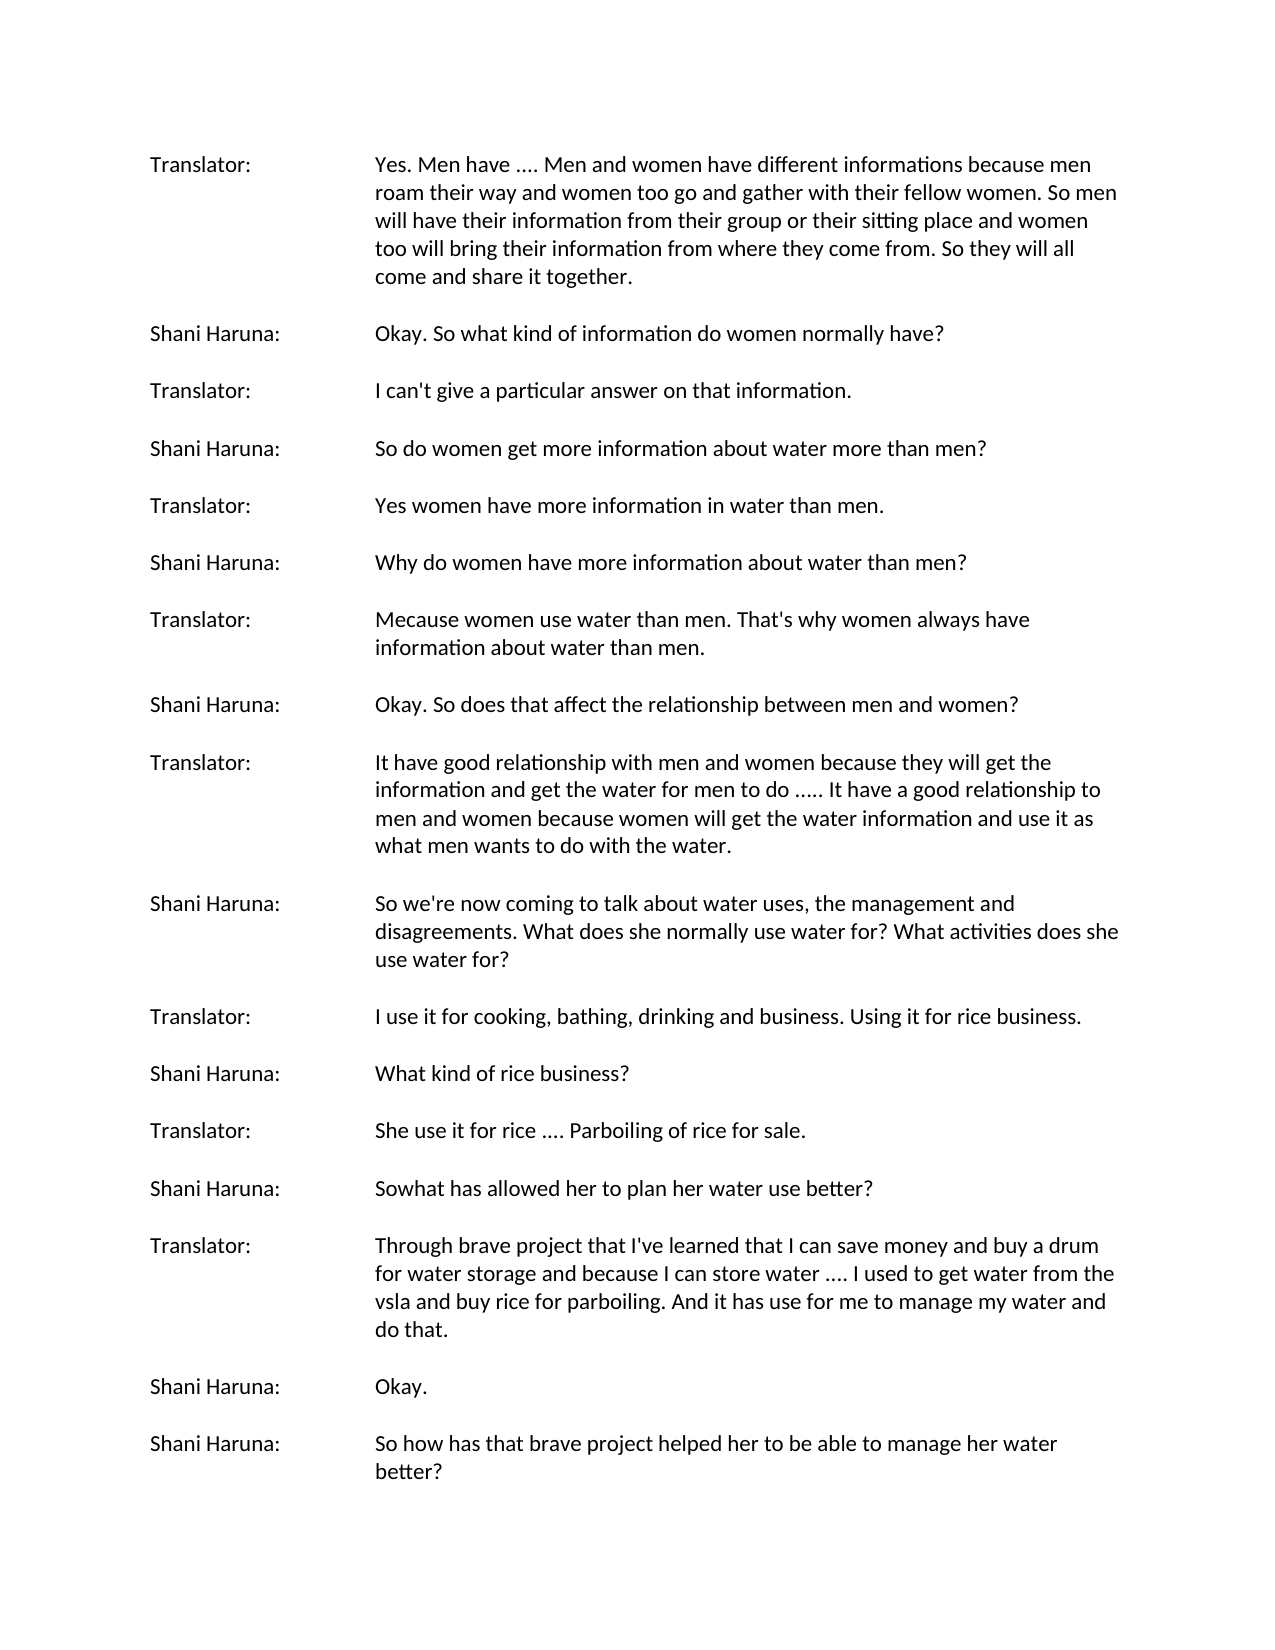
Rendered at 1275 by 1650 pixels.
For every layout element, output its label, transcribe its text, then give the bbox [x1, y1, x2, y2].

text Translator: Through brave project that I've learned that I can save money and buy a drum for water storage and because I can store water .... I used to get water from the vsla and buy rice for parboiling. And it has use for me to manage my water and do that. [150, 1231, 1125, 1343]
text Translator: Yes. Men have .... Men and women have different informations because men roam their way and women too go and gather with their fellow women. So men will have their information from their group or their sitting place and women too will bring their information from where they come from. So they will all come and share it together. [150, 150, 1125, 290]
text Shani Haruna: Okay. So what kind of information do women normally have? [150, 319, 1125, 347]
text Shani Haruna: So how has that brave project helped her to be able to manage her water better? [150, 1429, 1125, 1485]
text Shani Haruna: So we're now coming to talk about water uses, the management and disagreements. What does she normally use water for? What activities does she use water for? [150, 889, 1125, 973]
text Shani Haruna: Why do women have more information about water than men? [150, 548, 1125, 576]
text Translator: Yes women have more information in water than men. [150, 491, 1125, 519]
text Shani Haruna: Okay. So does that affect the relationship between men and women? [150, 690, 1125, 718]
text Shani Haruna: So do women get more information about water more than men? [150, 434, 1125, 462]
text Translator: Mecause women use water than men. That's why women always have information about water than men. [150, 605, 1125, 661]
text Shani Haruna: Okay. [150, 1372, 1125, 1400]
text Translator: She use it for rice .... Parboiling of rice for sale. [150, 1116, 1125, 1144]
text Translator: It have good relationship with men and women because they will get the information and get the water for men to do ..... It have a good relationship to men and women because women will get the water information and use it as what men wants to do with the water. [150, 748, 1125, 860]
text Translator: I use it for cooking, bathing, drinking and business. Using it for rice business. [150, 1002, 1125, 1030]
text Shani Haruna: Sowhat has allowed her to plan her water use better? [150, 1174, 1125, 1202]
text Translator: I can't give a particular answer on that information. [150, 376, 1125, 404]
text Shani Haruna: What kind of rice business? [150, 1059, 1125, 1087]
